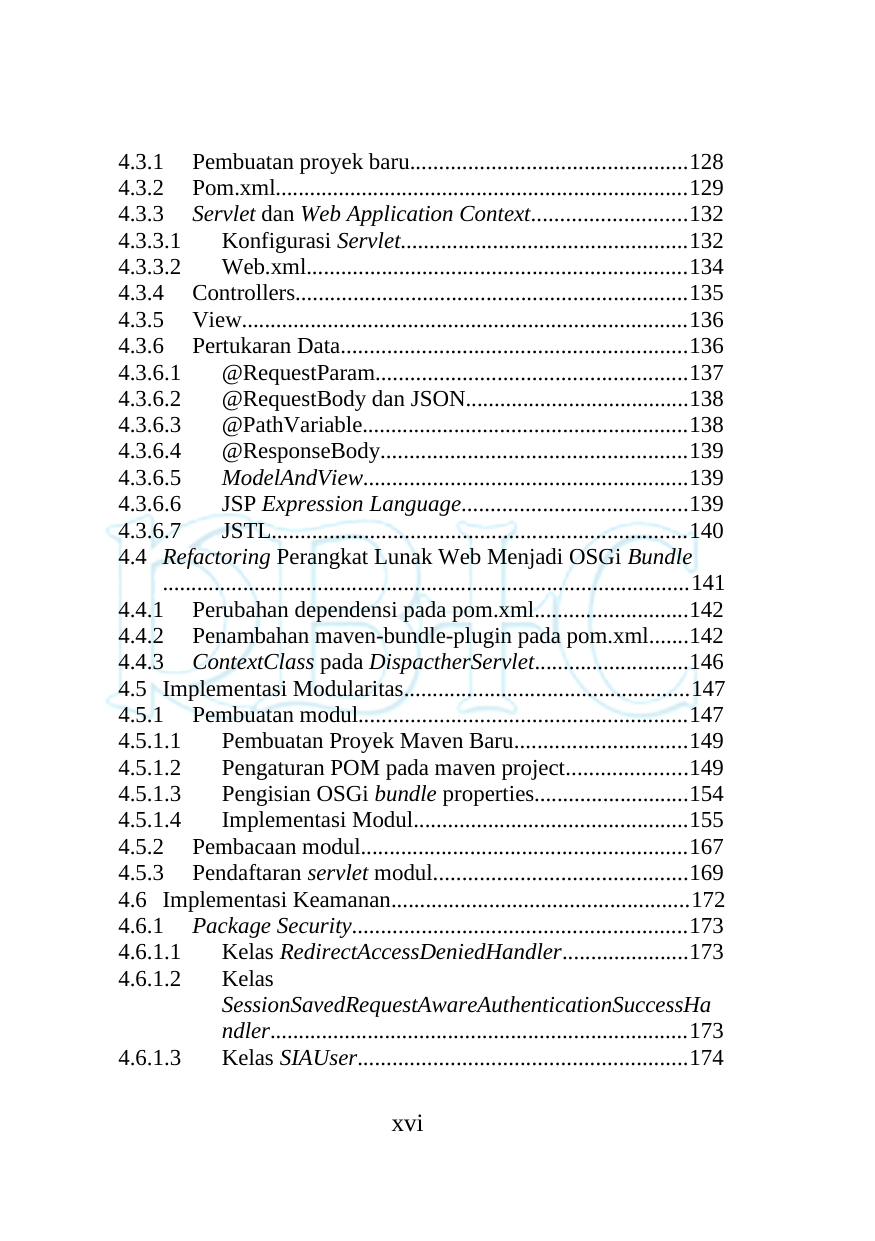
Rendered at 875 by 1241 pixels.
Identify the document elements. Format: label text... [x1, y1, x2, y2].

text 4.3.6.4 @ResponseBody 139 [118, 438, 723, 464]
text 4.5.1 Pembuatan modul 147 [118, 701, 697, 727]
text 4.6.1.1 Kelas RedirectAccessDeniedHandler 173 [118, 938, 723, 965]
text 4.3.6.1 @RequestParam 137 [118, 358, 723, 385]
text 4.3.1 Pembuatan proyek baru 128 [118, 148, 697, 174]
text 4.5.1.4 Implementasi Modul 155 [118, 807, 723, 833]
text 4.3.3 Servlet dan Web Application Context 132 [118, 200, 697, 227]
text 4.3.6.5 ModelAndView 139 [118, 464, 723, 490]
text 4.3.6.7 JSTL 140 [118, 517, 723, 543]
text 4.3.4 Controllers 135 [118, 279, 697, 306]
text 4.5.3 Pendaftaran servlet modul 169 [118, 859, 697, 886]
text 4.6.1.2 Kelas SessionSavedRequestAwareAuthenticationSuccessHandler 173 [118, 965, 723, 1044]
text 4.3.5 View 136 [118, 306, 697, 332]
text 4.6.1.3 Kelas SIAUser 174 [118, 1044, 723, 1070]
text 4.6 Implementasi Keamanan 172 [118, 886, 697, 912]
text 4.6.1 Package Security 173 [118, 912, 697, 938]
text 4.5.1.2 Pengaturan POM pada maven project 149 [118, 754, 723, 780]
text 4.5.1.1 Pembuatan Proyek Maven Baru 149 [118, 727, 723, 754]
text 4.5 Implementasi Modularitas 147 [118, 675, 697, 701]
text 4.4 Refactoring Perangkat Lunak Web Menjadi OSGi Bundle 141 [118, 543, 697, 596]
text 4.4.3 ContextClass pada DispactherServlet 146 [118, 648, 697, 675]
text 4.4.1 Perubahan dependensi pada pom.xml 142 [118, 596, 697, 622]
text 4.4.2 Penambahan maven-bundle-plugin pada pom.xml 142 [118, 622, 697, 648]
text 4.3.6.2 @RequestBody dan JSON 138 [118, 385, 723, 411]
text 4.3.6.6 JSP Expression Language 139 [118, 490, 723, 517]
text 4.3.3.2 Web.xml 134 [118, 253, 723, 279]
text 4.3.3.1 Konfigurasi Servlet 132 [118, 227, 723, 253]
text 4.3.6.3 @PathVariable 138 [118, 411, 723, 438]
text 4.3.6 Pertukaran Data 136 [118, 332, 697, 358]
text 4.5.2 Pembacaan modul 167 [118, 833, 697, 859]
text 4.5.1.3 Pengisian OSGi bundle properties 154 [118, 780, 723, 807]
text 4.3.2 Pom.xml 129 [118, 174, 697, 200]
